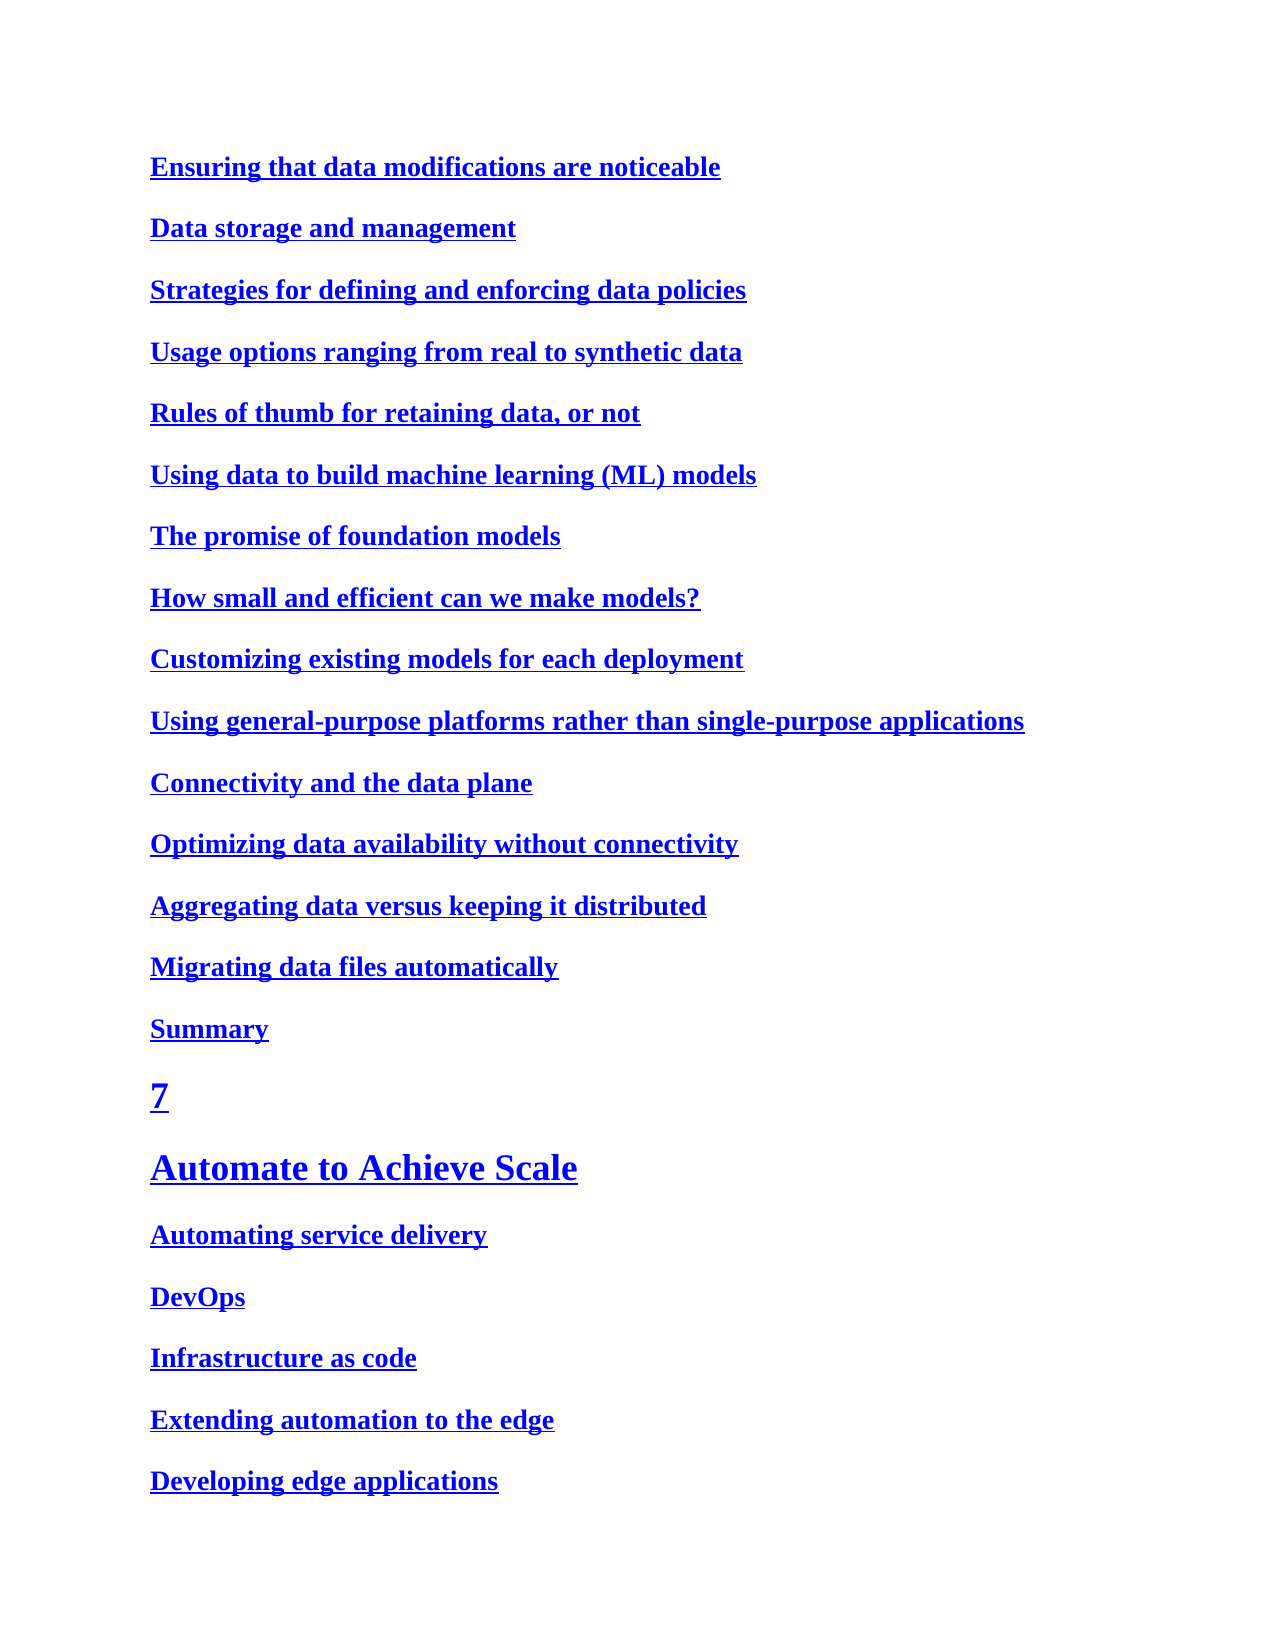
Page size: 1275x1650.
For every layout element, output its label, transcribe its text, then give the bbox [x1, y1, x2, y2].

text Automate to Achieve Scale [150, 1146, 1125, 1189]
text Data storage and management [150, 212, 1125, 244]
text Connectivity and the data plane [150, 766, 1125, 798]
text How small and efficient can we make models? [150, 581, 1125, 613]
text Summary [150, 1012, 1125, 1044]
text The promise of foundation models [150, 519, 1125, 552]
text Ensuring that data modifications are noticeable [150, 150, 1125, 182]
text Strategies for defining and enforcing data policies [150, 273, 1125, 306]
text Using general-purpose platforms rather than single-purpose applications [150, 704, 1125, 736]
text Rules of thumb for retaining data, or not [150, 396, 1125, 429]
text Customizing existing models for each deployment [150, 642, 1125, 675]
text Automating service delivery [150, 1218, 1125, 1250]
text 7 [150, 1073, 1125, 1117]
text Using data to build machine learning (ML) models [150, 458, 1125, 490]
text Developing edge applications [150, 1464, 1125, 1497]
text Optimizing data availability without connectivity [150, 827, 1125, 859]
text Migrating data files automatically [150, 950, 1125, 983]
text Usage options ranging from real to synthetic data [150, 335, 1125, 367]
text Extending automation to the edge [150, 1403, 1125, 1435]
text Aggregating data versus keeping it distributed [150, 889, 1125, 921]
text DevOps [150, 1279, 1125, 1312]
text Infrastructure as code [150, 1341, 1125, 1373]
